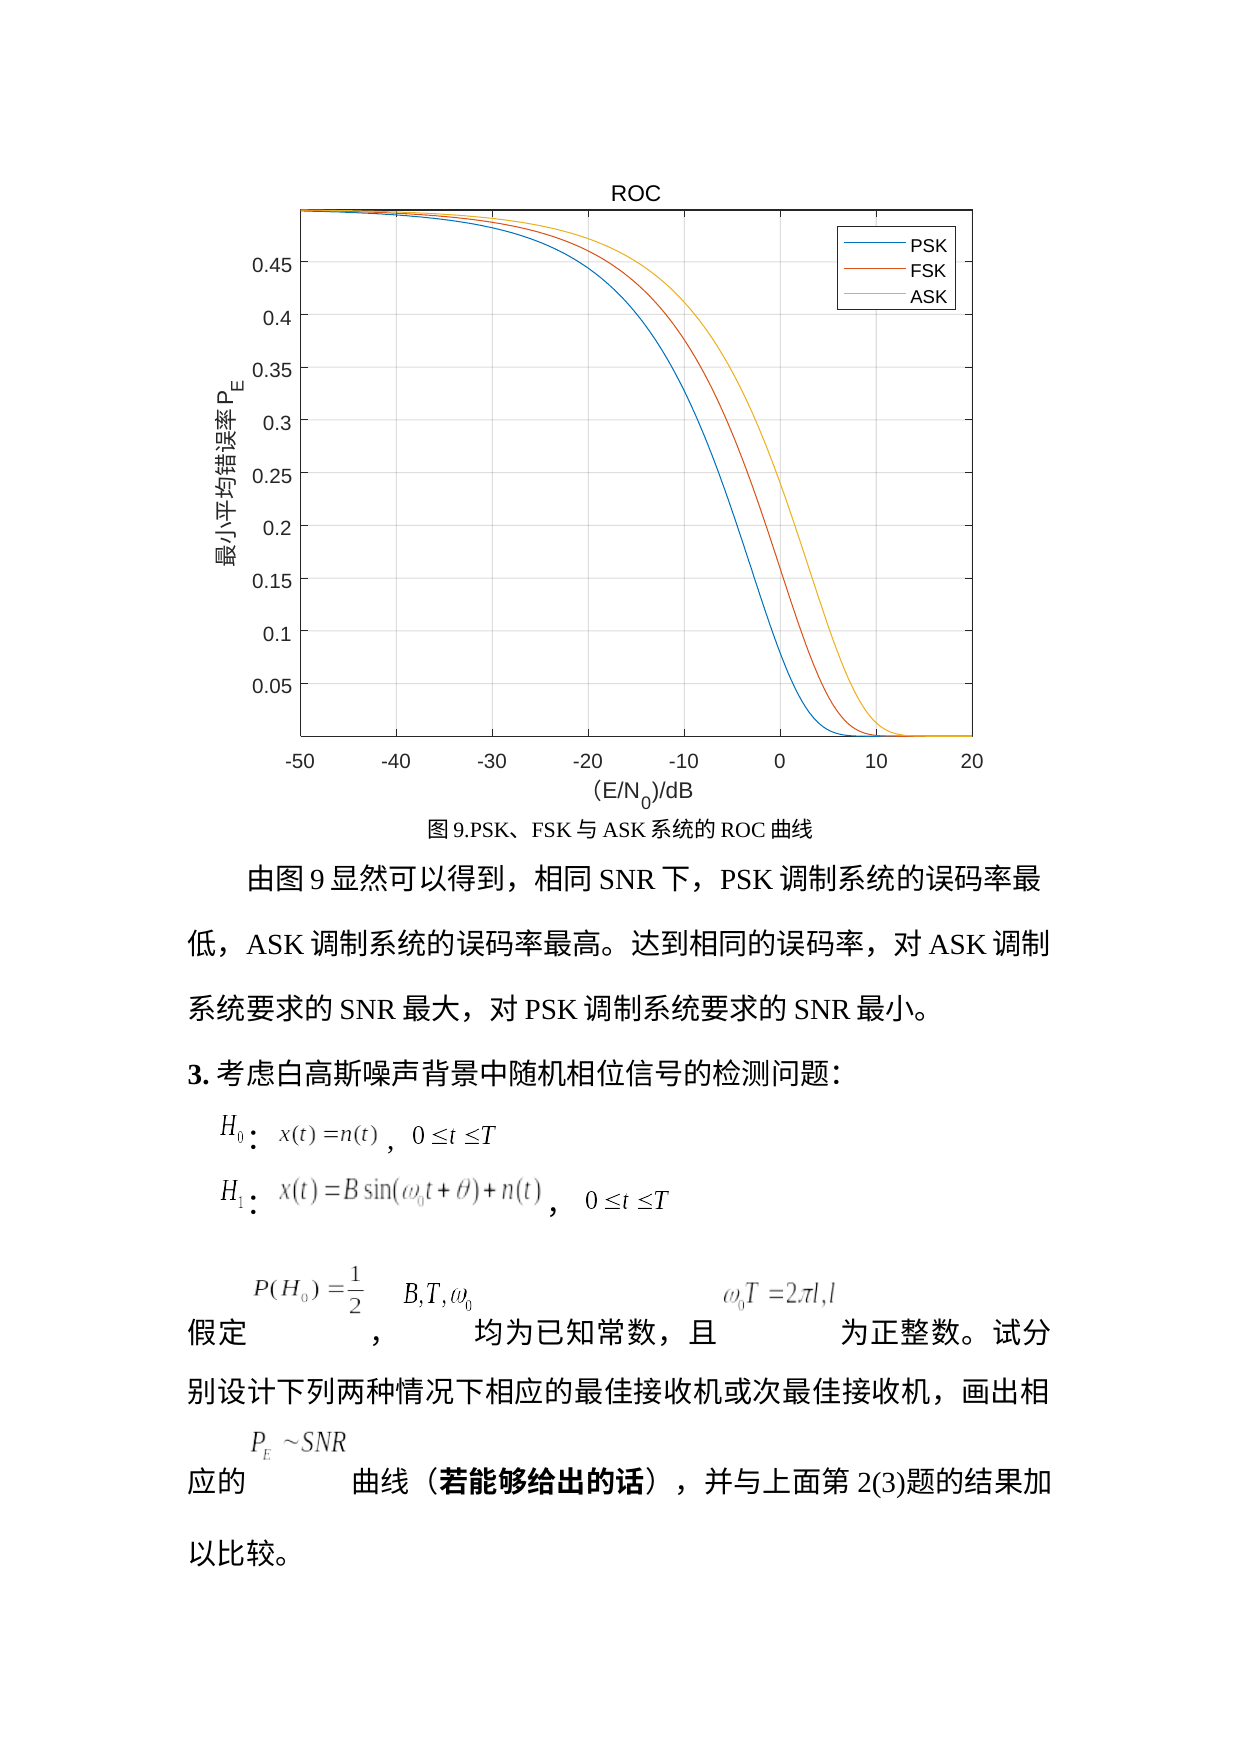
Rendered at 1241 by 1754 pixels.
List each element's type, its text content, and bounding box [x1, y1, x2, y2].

text ： , [187, 1104, 1053, 1169]
text ：， [187, 1169, 1053, 1234]
text 3. 考虑白高斯噪声背景中随机相位信号的检测问题： [187, 1039, 1053, 1104]
text 由图9显然可以得到，相同SNR下，PSK调制系统的误码率最低，ASK调制系统的误码率最高。达到相同的误码率，对ASK调制系统要求的SNR最大，对PSK调制系统要求的SNR最小。 [187, 844, 1053, 1039]
text 假定，均为已知常数，且为正整数。试分别设计下列两种情况下相应的最佳接收机或次最佳接收机，画出相应的曲线（若能够给出的话），并与上面第2(3)题的结果加以比较。 [187, 1259, 1053, 1584]
text 图9.PSK、FSK与ASK系统的ROC曲线 [187, 812, 1053, 844]
